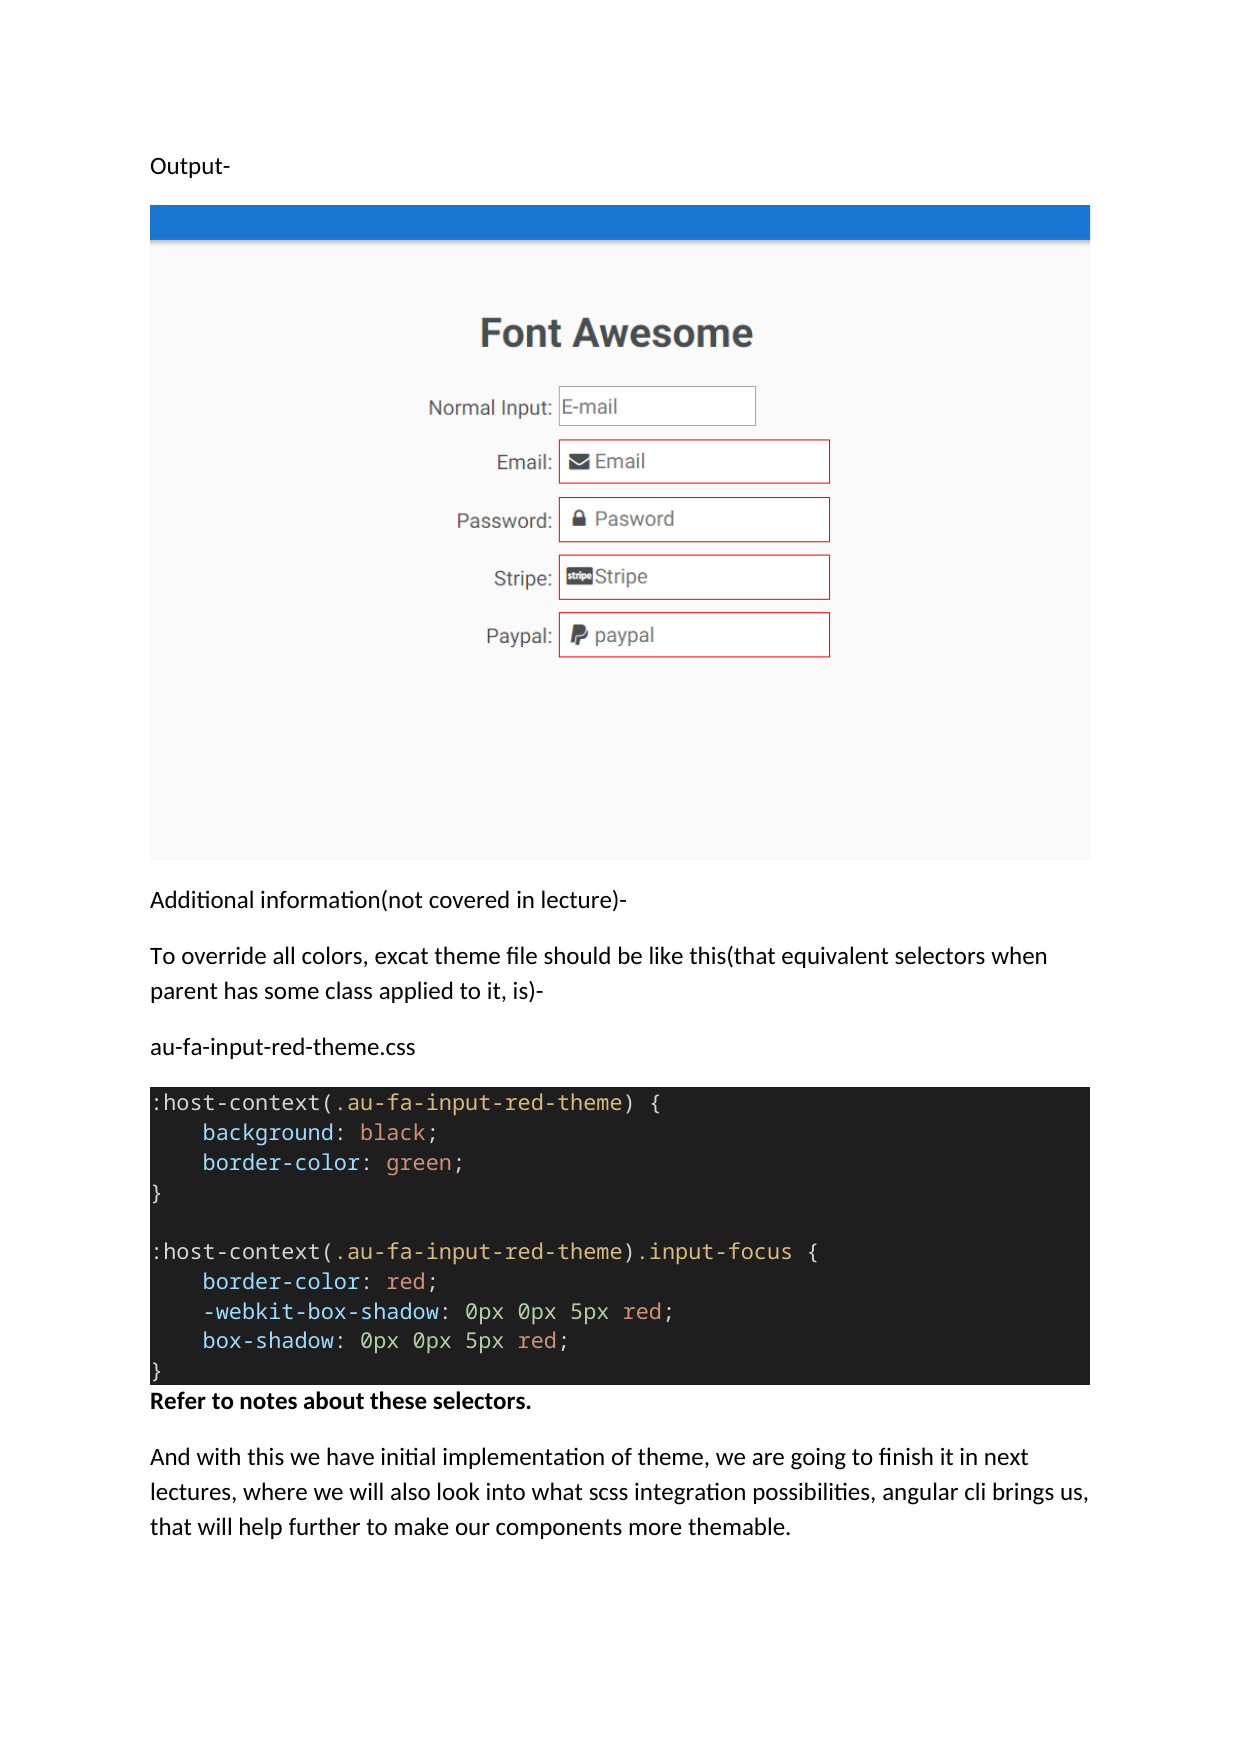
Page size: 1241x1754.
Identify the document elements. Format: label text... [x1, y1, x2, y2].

text -webkit-box-shadow: 0px 0px 5px red; [150, 1296, 1090, 1325]
text border-color: green; [150, 1147, 1090, 1176]
text } [150, 1355, 1090, 1385]
text :host-context(.au-fa-input-red-theme).input-focus { [150, 1236, 1090, 1266]
text } [150, 1176, 1090, 1206]
text To override all colors, excat theme file should be like this(that equivalent selectors when parent has some class applied to it, is)- [150, 940, 1090, 1006]
text :host-context(.au-fa-input-red-theme) { [150, 1087, 1090, 1117]
text Output- [150, 150, 1090, 181]
text background: black; [150, 1117, 1090, 1147]
text box-shadow: 0px 0px 5px red; [150, 1325, 1090, 1355]
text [150, 1441, 1090, 1541]
picture [150, 205, 1091, 860]
text border-color: red; [150, 1266, 1090, 1296]
text Additional information(not covered in lecture)- [150, 884, 1090, 915]
text Refer to notes about these selectors. [150, 1385, 1090, 1416]
text au-fa-input-red-theme.css [150, 1031, 1090, 1062]
